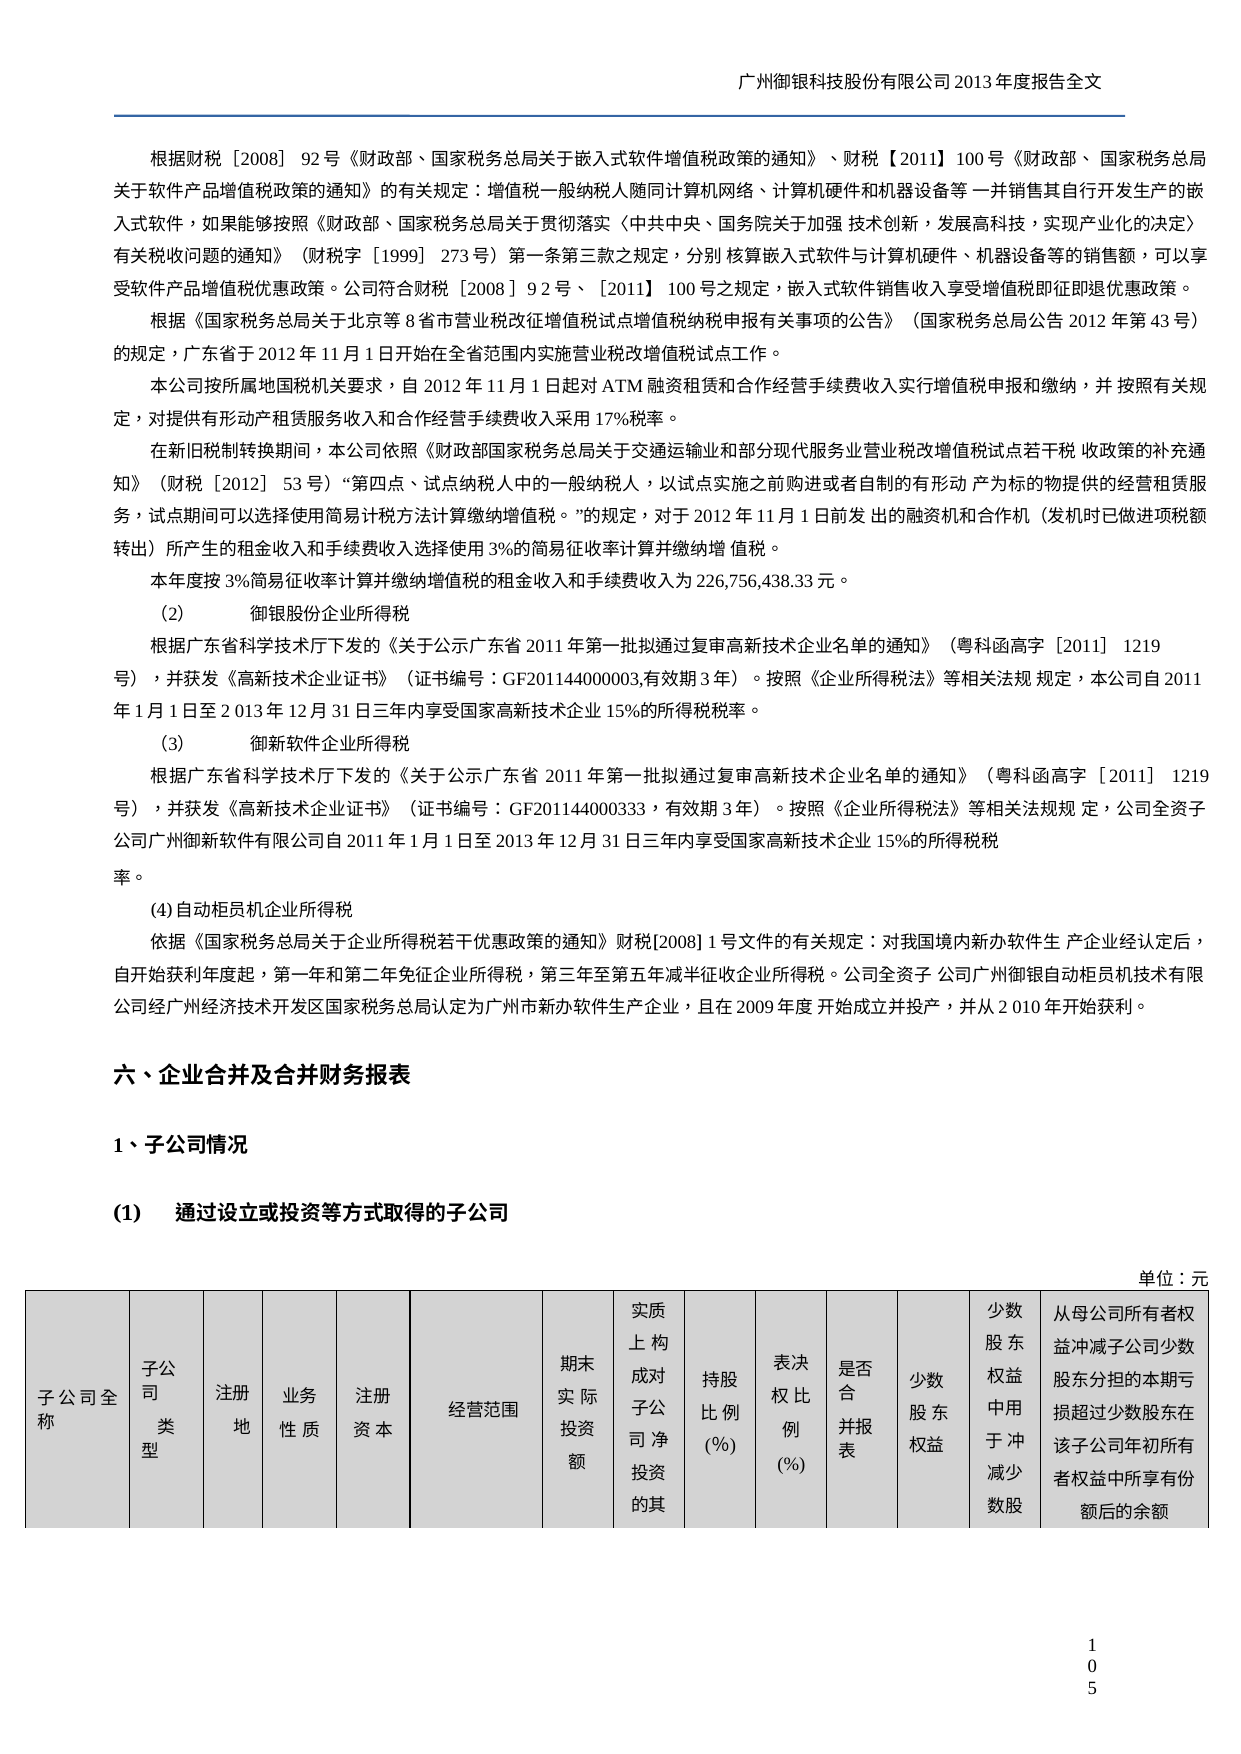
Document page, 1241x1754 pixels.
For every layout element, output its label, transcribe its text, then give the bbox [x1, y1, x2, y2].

text 率。 [25, 858, 1209, 891]
text 六、企业合并及合并财务报表 [25, 1059, 1209, 1091]
text 根据《国家税务总局关于北京等8省市营业税改征增值税试点增值税纳税申报有关事项的公告》（国家税务总局公告2012 年第43号）的规定，广东省于2012年11月1日开始在全省范围内实施营业税改增值税试点工作。 [113, 302, 1209, 367]
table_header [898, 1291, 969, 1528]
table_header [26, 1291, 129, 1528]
text 1、子公司情况 [25, 1130, 1209, 1158]
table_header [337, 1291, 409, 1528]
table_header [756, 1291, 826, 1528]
text 在新旧税制转换期间，本公司依照《财政部国家税务总局关于交通运输业和部分现代服务业营业税改增值税试点若干税 收政策的补充通知》（财税［2012］ 53号）“第四点、试点纳税人中的一般纳税人，以试点实施之前购进或者自制的有形动 产为标的物提供的经营租赁服务，试点期间可以选择使用简易计税方法计算缴纳增值税。”的规定，对于2012年11月1日前发 出的融资机和合作机（发机时已做进项税额转出）所产生的租金收入和手续费收入选择使用3%的简易征收率计算并缴纳增 值税。 [113, 432, 1209, 562]
text 单位：元 [25, 1266, 1209, 1290]
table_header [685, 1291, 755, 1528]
text （2） 御银股份企业所得税 [150, 594, 1209, 627]
text （3） 御新软件企业所得税 [150, 724, 1209, 757]
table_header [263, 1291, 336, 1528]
text 依据《国家税务总局关于企业所得税若干优惠政策的通知》财税[2008] 1号文件的有关规定：对我国境内新办软件生 产企业经认定后，自开始获利年度起，第一年和第二年免征企业所得税，第三年至第五年减半征收企业所得税。公司全资子 公司广州御银自动柜员机技术有限公司经广州经济技术开发区国家税务总局认定为广州市新办软件生产企业，且在2009年度 开始成立并投产，并从2 010年开始获利。 [113, 923, 1209, 1020]
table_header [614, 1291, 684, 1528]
text 本公司按所属地国税机关要求，自2012年11月1日起对ATM融资租赁和合作经营手续费收入实行增值税申报和缴纳，并 按照有关规定，对提供有形动产租赁服务收入和合作经营手续费收入采用17%税率。 [113, 367, 1209, 432]
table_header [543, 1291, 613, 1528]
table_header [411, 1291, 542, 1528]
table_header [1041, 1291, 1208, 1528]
list 通过设立或投资等方式取得的子公司 [25, 1198, 1209, 1227]
list 自动柜员机企业所得税 [150, 891, 1209, 923]
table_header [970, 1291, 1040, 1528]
text 根据广东省科学技术厅下发的《关于公示广东省2011年第一批拟通过复审高新技术企业名单的通知》（粤科函高字［2011］ 1219号），并获发《高新技术企业证书》（证书编号：GF201144000333，有效期3年）。按照《企业所得税法》等相关法规规 定，公司全资子公司广州御新软件有限公司自2011年1月1日至2013年12月31日三年内享受国家高新技术企业15%的所得税税 [113, 757, 1209, 854]
text 根据广东省科学技术厅下发的《关于公示广东省2011年第一批拟通过复审高新技术企业名单的通知》（粤科函高字［2011］ 1219号），并获发《高新技术企业证书》（证书编号：GF201144000003,有效期3年）。按照《企业所得税法》等相关法规 规定，本公司自2011年1月1日至2 013年12月31日三年内享受国家高新技术企业15%的所得税税率。 [113, 627, 1209, 724]
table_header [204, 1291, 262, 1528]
text 本年度按3%简易征收率计算并缴纳增值税的租金收入和手续费收入为226,756,438.33元。 [150, 562, 1209, 594]
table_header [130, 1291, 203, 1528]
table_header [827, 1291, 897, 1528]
text 根据财税［2008］ 92号《财政部、国家税务总局关于嵌入式软件增值税政策的通知》、财税【2011】100号《财政部、 国家税务总局关于软件产品增值税政策的通知》的有关规定：增值税一般纳税人随同计算机网络、计算机硬件和机器设备等 一并销售其自行开发生产的嵌入式软件，如果能够按照《财政部、国家税务总局关于贯彻落实〈中共中央、国务院关于加强 技术创新，发展高科技，实现产业化的决定〉有关税收问题的通知》（财税字［1999］ 273号）第一条第三款之规定，分别 核算嵌入式软件与计算机硬件、机器设备等的销售额，可以享受软件产品增值税优惠政策。公司符合财税［2008 ］9 2号、［2011】 100号之规定，嵌入式软件销售收入享受增值税即征即退优惠政策。 [113, 139, 1209, 302]
